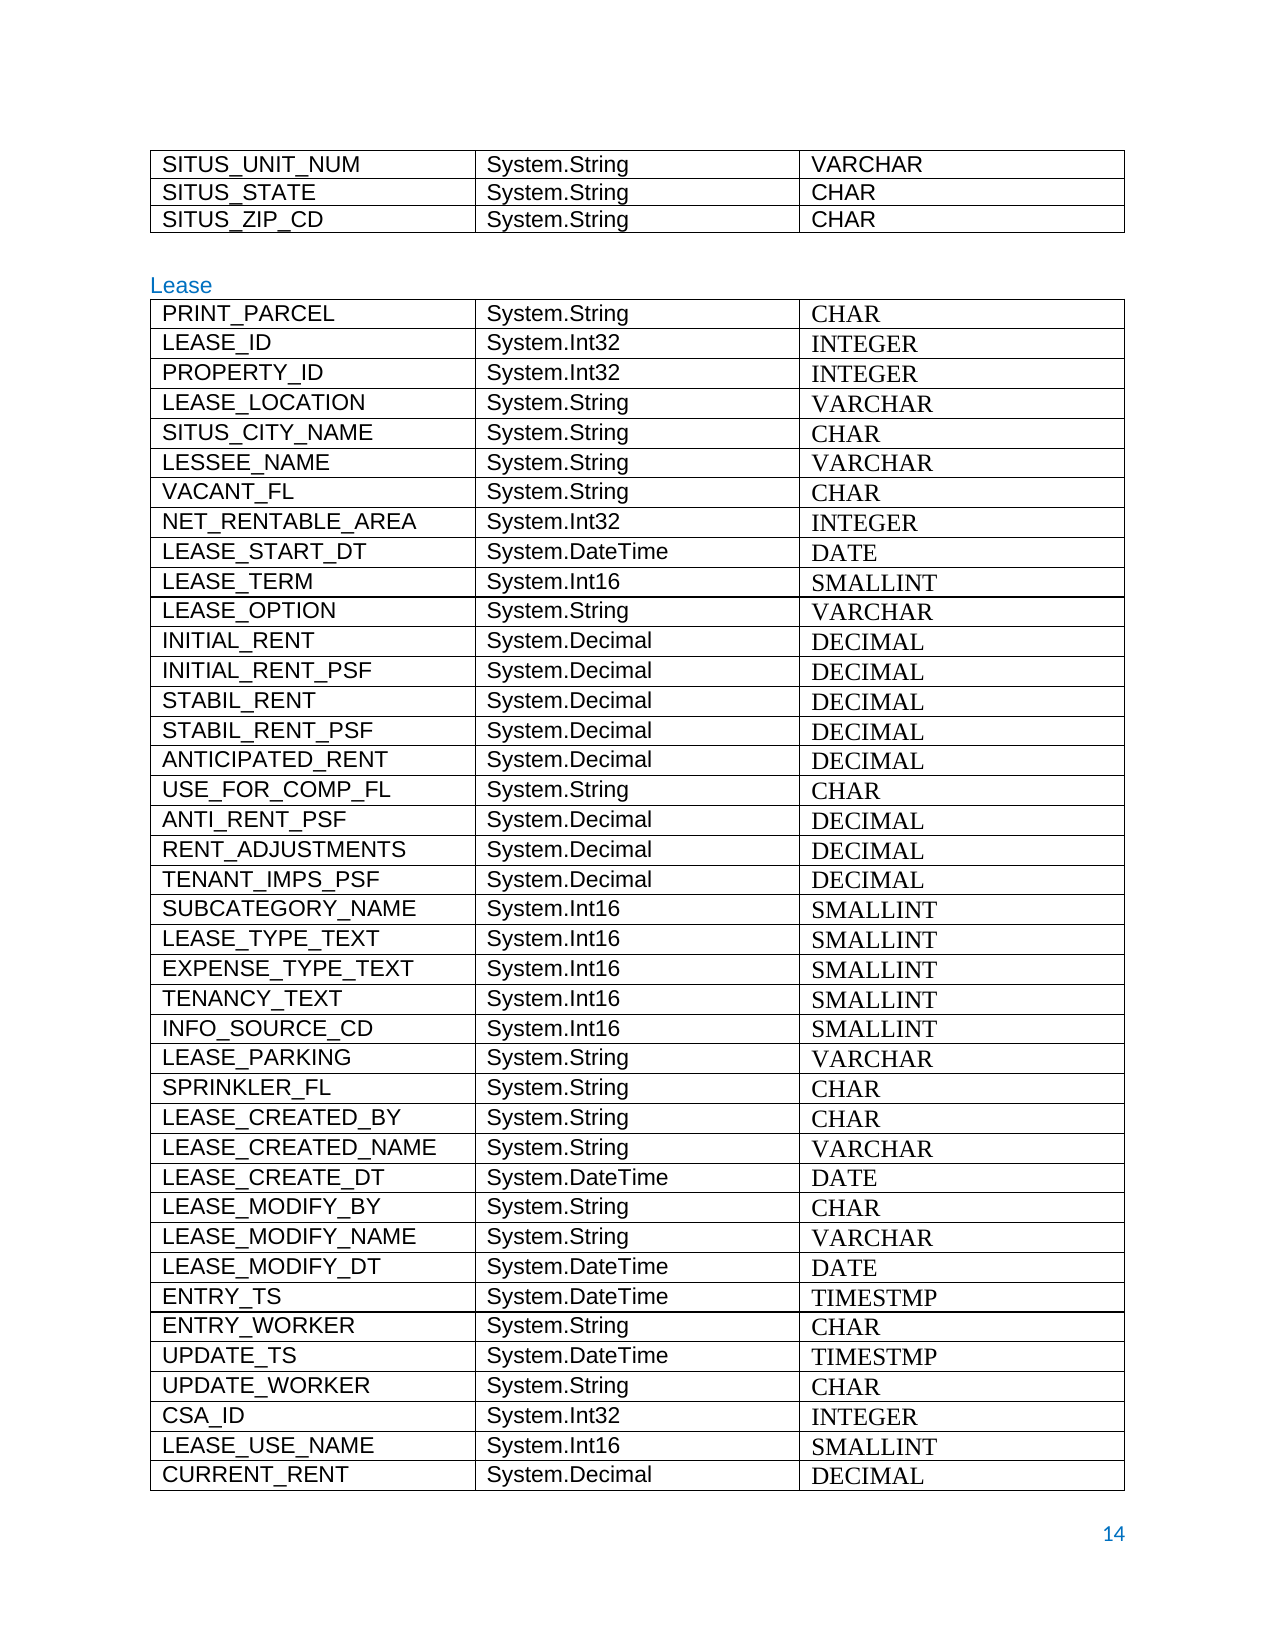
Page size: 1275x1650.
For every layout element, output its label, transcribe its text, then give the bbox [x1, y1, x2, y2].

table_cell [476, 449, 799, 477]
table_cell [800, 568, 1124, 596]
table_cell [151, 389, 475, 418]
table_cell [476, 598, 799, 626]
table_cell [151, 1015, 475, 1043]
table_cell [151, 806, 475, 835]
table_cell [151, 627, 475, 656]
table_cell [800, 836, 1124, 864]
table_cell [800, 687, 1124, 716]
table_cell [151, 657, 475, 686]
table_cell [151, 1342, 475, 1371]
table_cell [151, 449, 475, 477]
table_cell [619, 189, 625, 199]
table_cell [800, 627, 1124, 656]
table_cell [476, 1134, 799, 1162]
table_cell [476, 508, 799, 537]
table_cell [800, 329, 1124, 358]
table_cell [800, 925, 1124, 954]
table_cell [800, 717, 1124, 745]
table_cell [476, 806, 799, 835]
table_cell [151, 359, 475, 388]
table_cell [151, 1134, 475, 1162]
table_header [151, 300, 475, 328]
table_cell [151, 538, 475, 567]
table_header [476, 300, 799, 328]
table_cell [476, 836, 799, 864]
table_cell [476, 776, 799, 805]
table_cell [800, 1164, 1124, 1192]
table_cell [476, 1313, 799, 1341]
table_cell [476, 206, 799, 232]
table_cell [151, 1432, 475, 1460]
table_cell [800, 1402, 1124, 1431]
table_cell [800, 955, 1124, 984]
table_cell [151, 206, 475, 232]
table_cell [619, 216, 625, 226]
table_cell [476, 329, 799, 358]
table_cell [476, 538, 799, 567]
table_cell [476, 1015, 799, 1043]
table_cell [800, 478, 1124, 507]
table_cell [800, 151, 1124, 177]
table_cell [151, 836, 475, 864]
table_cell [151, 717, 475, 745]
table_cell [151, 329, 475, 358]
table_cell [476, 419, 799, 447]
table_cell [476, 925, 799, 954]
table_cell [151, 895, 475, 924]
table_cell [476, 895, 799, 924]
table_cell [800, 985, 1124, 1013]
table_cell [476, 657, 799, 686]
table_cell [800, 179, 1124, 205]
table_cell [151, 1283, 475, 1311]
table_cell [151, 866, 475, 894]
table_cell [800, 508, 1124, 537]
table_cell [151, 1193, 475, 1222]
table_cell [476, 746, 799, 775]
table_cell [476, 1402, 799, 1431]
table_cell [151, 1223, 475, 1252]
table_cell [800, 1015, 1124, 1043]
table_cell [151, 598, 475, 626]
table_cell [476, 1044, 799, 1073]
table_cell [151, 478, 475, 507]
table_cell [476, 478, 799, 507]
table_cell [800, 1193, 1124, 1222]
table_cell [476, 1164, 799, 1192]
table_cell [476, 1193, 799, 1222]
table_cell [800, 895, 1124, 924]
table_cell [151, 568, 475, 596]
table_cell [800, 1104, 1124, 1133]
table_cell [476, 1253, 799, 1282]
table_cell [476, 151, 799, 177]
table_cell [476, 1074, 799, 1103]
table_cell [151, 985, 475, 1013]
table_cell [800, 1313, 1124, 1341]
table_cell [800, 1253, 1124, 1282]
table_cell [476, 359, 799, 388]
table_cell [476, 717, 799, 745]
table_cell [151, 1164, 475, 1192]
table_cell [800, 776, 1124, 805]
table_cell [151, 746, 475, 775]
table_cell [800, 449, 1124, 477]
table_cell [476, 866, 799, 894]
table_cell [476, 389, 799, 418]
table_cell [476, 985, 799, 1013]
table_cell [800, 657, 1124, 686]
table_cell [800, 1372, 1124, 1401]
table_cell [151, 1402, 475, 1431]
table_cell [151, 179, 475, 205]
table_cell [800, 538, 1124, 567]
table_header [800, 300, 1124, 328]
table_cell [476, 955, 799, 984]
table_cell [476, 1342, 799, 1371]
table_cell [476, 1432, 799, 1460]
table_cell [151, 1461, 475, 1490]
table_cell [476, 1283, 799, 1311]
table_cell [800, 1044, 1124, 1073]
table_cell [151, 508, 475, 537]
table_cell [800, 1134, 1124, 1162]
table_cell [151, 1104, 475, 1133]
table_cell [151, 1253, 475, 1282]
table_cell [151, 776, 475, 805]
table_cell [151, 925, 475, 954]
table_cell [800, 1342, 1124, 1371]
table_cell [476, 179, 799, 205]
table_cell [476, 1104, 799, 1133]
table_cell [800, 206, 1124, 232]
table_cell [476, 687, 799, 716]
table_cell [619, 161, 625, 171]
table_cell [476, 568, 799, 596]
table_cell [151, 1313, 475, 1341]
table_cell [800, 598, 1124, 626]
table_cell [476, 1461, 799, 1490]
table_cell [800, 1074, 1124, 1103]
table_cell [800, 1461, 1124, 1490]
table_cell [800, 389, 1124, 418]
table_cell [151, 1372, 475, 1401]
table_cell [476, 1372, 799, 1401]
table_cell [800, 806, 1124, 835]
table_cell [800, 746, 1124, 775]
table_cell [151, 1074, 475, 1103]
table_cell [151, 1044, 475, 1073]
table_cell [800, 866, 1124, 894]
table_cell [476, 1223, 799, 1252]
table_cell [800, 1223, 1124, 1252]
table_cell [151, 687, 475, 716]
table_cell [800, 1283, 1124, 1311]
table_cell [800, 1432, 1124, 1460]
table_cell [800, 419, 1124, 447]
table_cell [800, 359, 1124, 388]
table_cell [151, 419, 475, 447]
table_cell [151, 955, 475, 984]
subtitle Lease [150, 272, 1125, 298]
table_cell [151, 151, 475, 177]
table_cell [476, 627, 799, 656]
